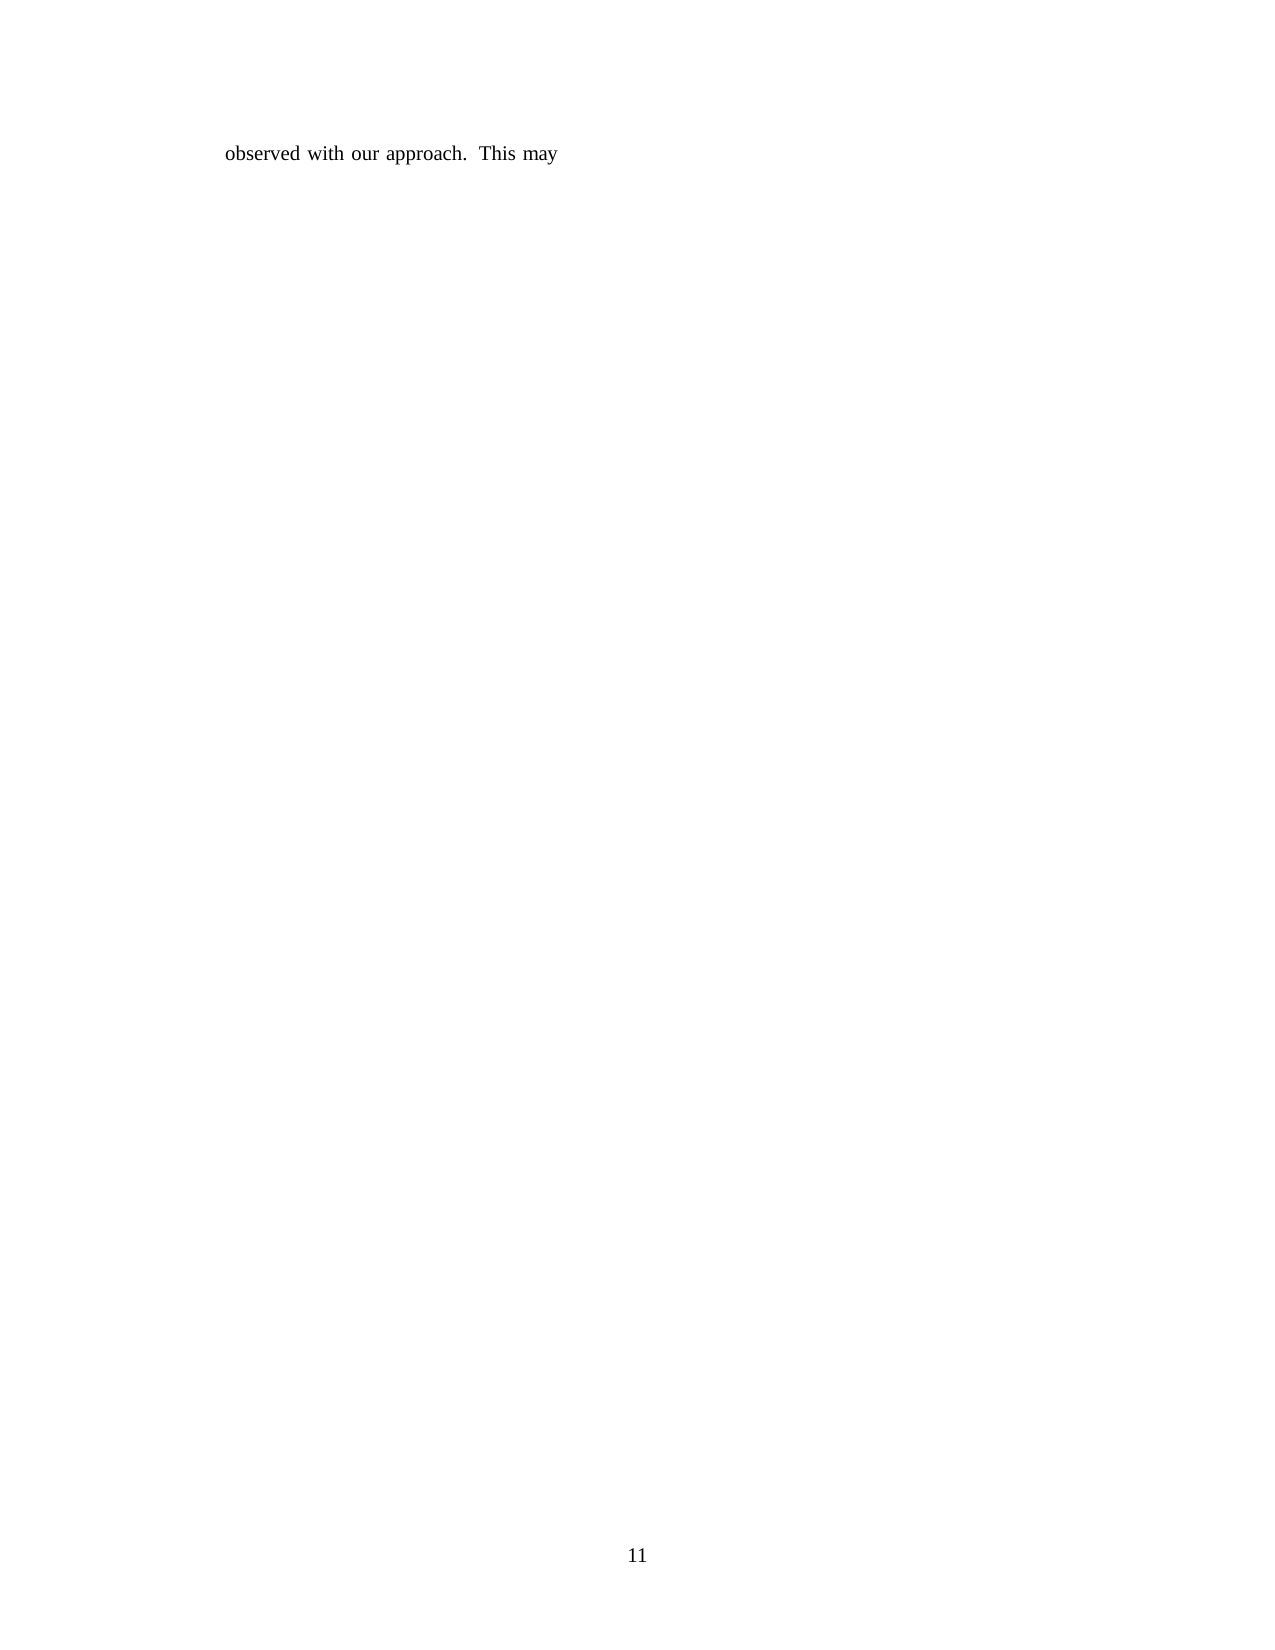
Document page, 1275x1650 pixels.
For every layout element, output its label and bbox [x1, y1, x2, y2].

text [225, 142, 1051, 164]
